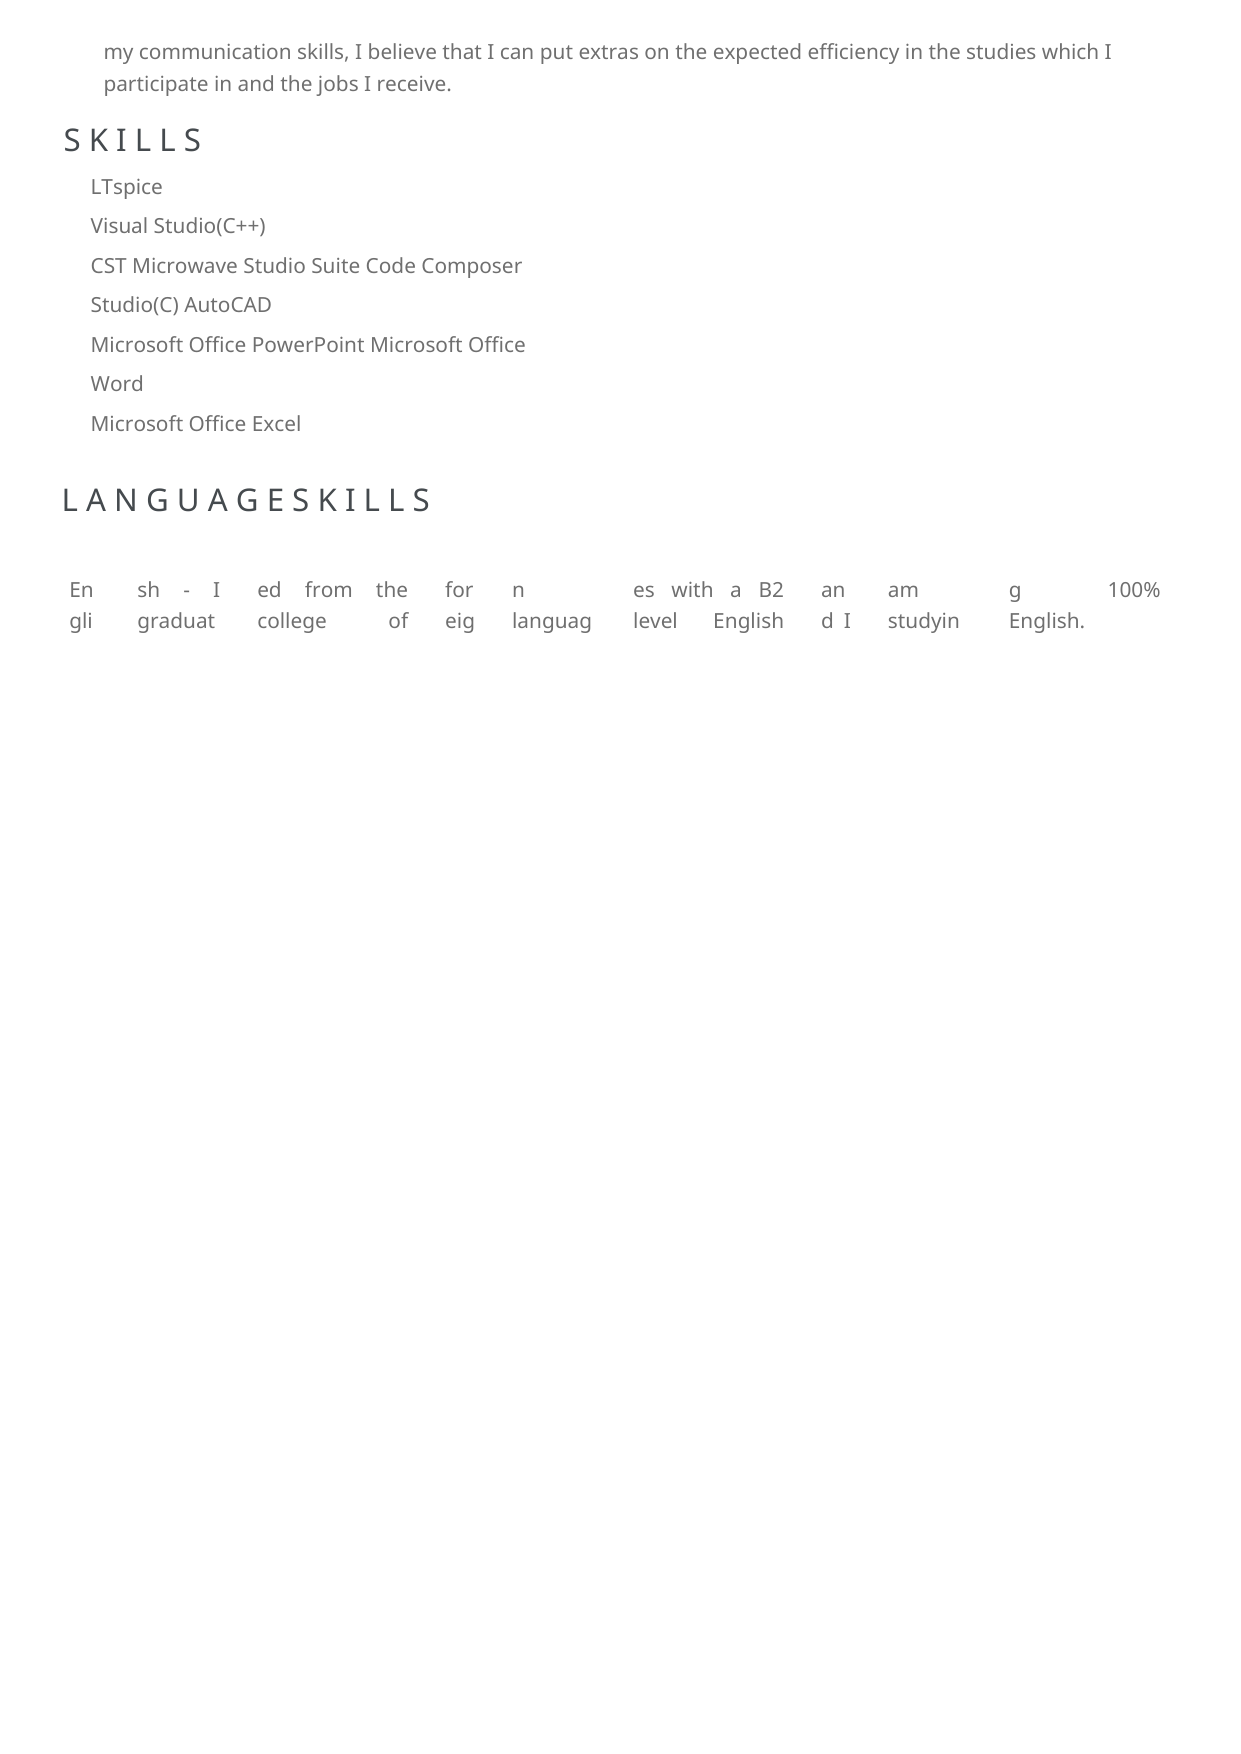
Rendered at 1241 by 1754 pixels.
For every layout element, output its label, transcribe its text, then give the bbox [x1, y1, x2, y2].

text English - I graduated from the college of foreign languages with a B2 level English and I am studying 100% English. [633, 575, 784, 635]
text my communication skills, I believe that I can put extras on the expected efficiency in the studies which I participate in and the jobs I receive. [103, 37, 1197, 98]
text English - I graduated from the college of foreign languages with a B2 level English and I am studying 100% English. [257, 575, 408, 635]
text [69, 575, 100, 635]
table_header S K I L L S LTspice Visual Studio(C++) CST Microwave Studio Suite Code Composer Studio(C) AutoCAD Microsoft Office PowerPoint Microsoft Office Word Microsoft Office Excel L A N G U A G E S K I L L S [60, 117, 295, 550]
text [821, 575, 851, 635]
text English - I graduated from the college of foreign languages with a B2 level English and I am studying 100% English. [1009, 575, 1160, 635]
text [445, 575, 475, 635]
